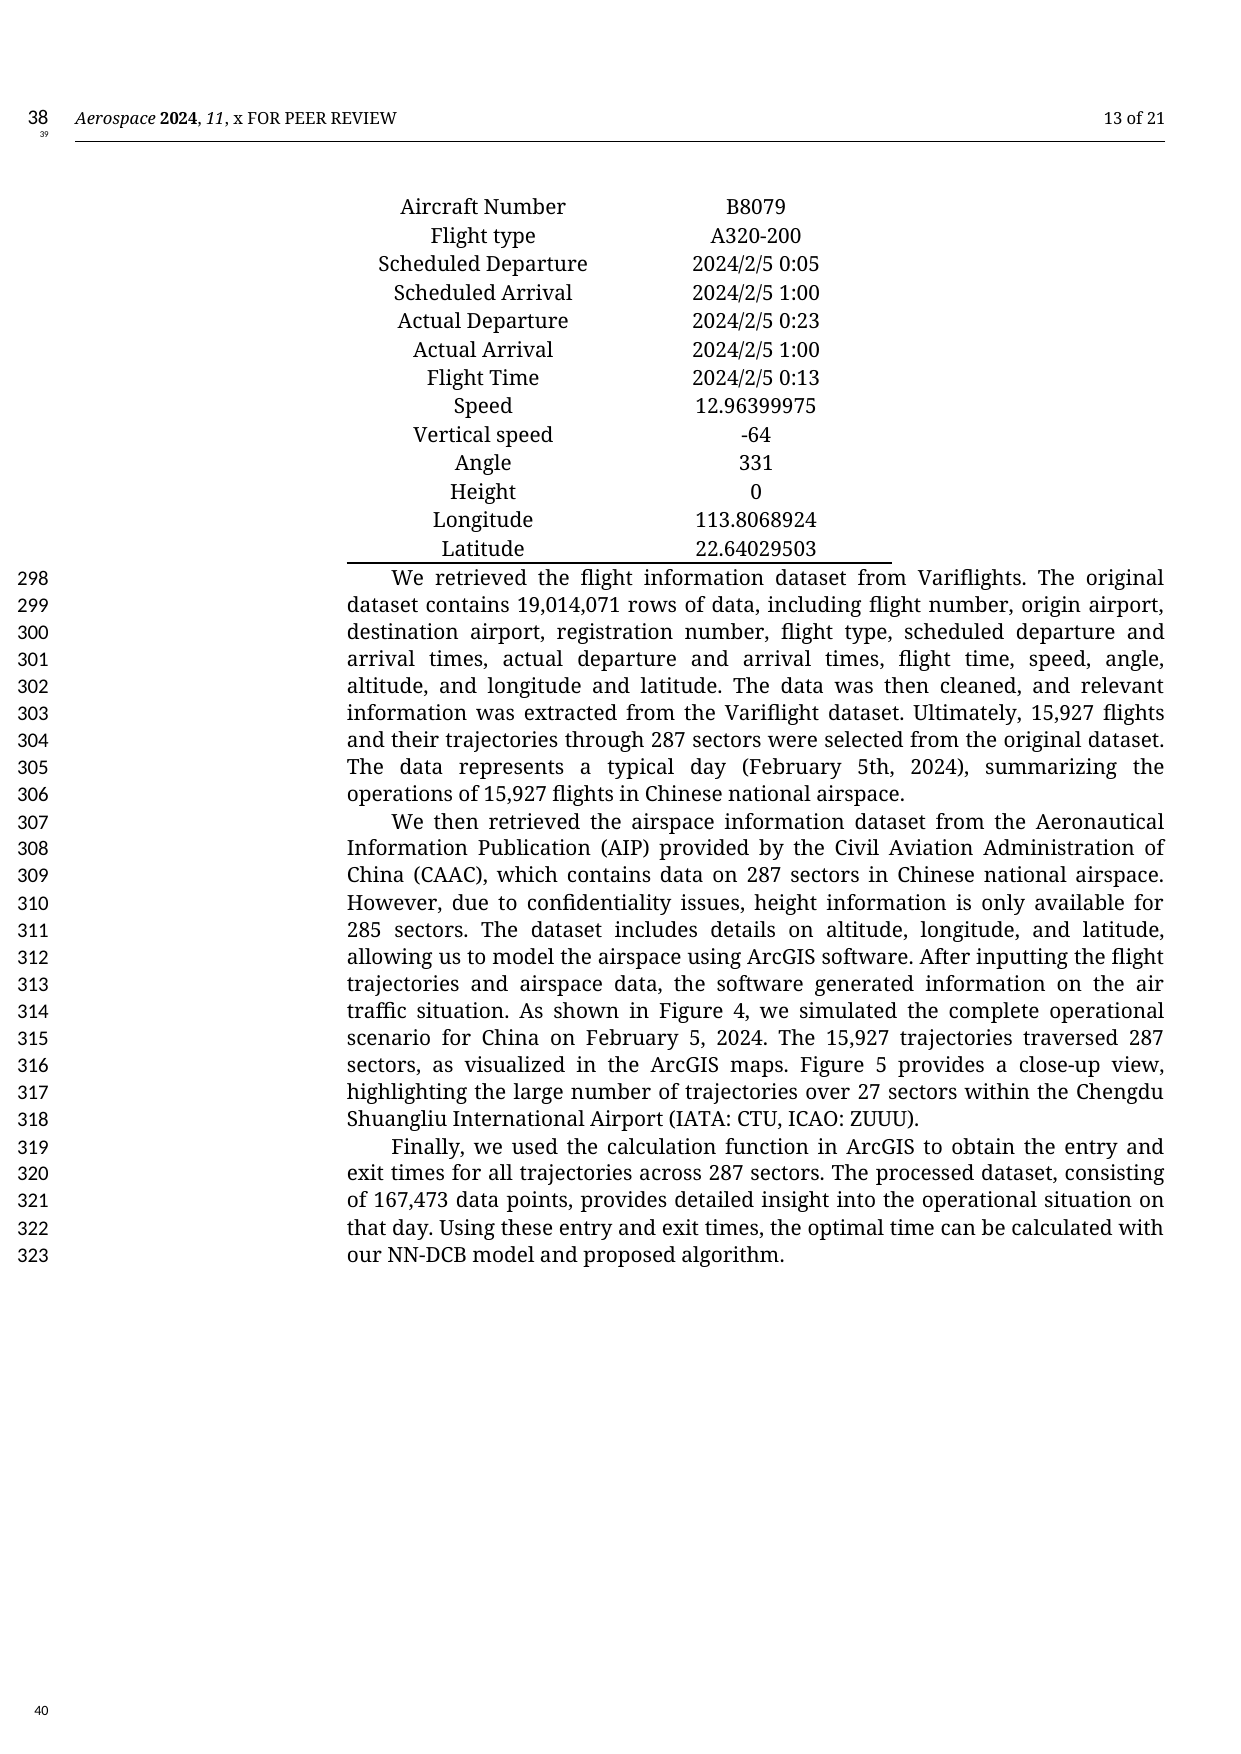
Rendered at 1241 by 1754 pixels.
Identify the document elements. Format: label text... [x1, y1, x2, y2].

table_cell 2024/2/5 0:13 [620, 363, 892, 392]
table_cell Scheduled Arrival [347, 278, 619, 306]
table_cell 113.8068924 [620, 505, 892, 534]
table_cell Angle [347, 449, 619, 477]
text We retrieved the flight information dataset from Variflights. The original dataset contains 19,014,071 rows of data, including flight number, origin airport, destination airport, registration number, flight type, scheduled departure and arrival times, actual departure and arrival times, flight time, speed, angle, altitude, and longitude and latitude. The data was then cleaned, and relevant information was extracted from the Variflight dataset. Ultimately, 15,927 flights and their trajectories through 287 sectors were selected from the original dataset. The data represents a typical day (February 5th, 2024), summarizing the operations of 15,927 flights in Chinese national airspace. [347, 564, 1165, 808]
table_cell Vertical speed [347, 420, 619, 448]
table_cell 2024/2/5 0:23 [620, 306, 892, 335]
table_cell B8079 [620, 193, 892, 221]
table_cell Scheduled Departure [347, 249, 619, 278]
table_cell Speed [347, 392, 619, 420]
table_cell Longitude [347, 505, 619, 534]
table_cell Actual Departure [347, 306, 619, 335]
table_cell 12.96399975 [620, 392, 892, 420]
table_cell 0 [620, 477, 892, 505]
table_cell Flight Time [347, 363, 619, 392]
text Finally, we used the calculation function in ArcGIS to obtain the entry and exit times for all trajectories across 287 sectors. The processed dataset, consisting of 167,473 data points, provides detailed insight into the operational situation on that day. Using these entry and exit times, the optimal time can be calculated with our NN-DCB model and proposed algorithm. [347, 1133, 1165, 1268]
table_cell -64 [620, 420, 892, 448]
table_cell Aircraft Number [347, 193, 619, 221]
table_cell Flight type [347, 221, 619, 249]
table_cell A320-200 [620, 221, 892, 249]
table_cell 2024/2/5 1:00 [620, 278, 892, 306]
table_cell 22.64029503 [620, 534, 892, 562]
table_cell 2024/2/5 0:05 [620, 249, 892, 278]
table_cell 331 [620, 449, 892, 477]
table_cell Height [347, 477, 619, 505]
text We then retrieved the airspace information dataset from the Aeronautical Information Publication (AIP) provided by the Civil Aviation Administration of China (CAAC), which contains data on 287 sectors in Chinese national airspace. However, due to confidentiality issues, height information is only available for 285 sectors. The dataset includes details on altitude, longitude, and latitude, allowing us to model the airspace using ArcGIS software. After inputting the flight trajectories and airspace data, the software generated information on the air traffic situation. As shown in Figure 4, we simulated the complete operational scenario for China on February 5, 2024. The 15,927 trajectories traversed 287 sectors, as visualized in the ArcGIS maps. Figure 5 provides a close-up view, highlighting the large number of trajectories over 27 sectors within the Chengdu Shuangliu International Airport (IATA: CTU, ICAO: ZUUU). [347, 808, 1165, 1133]
table_cell 2024/2/5 1:00 [620, 335, 892, 363]
table_cell Latitude [347, 534, 619, 562]
table_cell Actual Arrival [347, 335, 619, 363]
